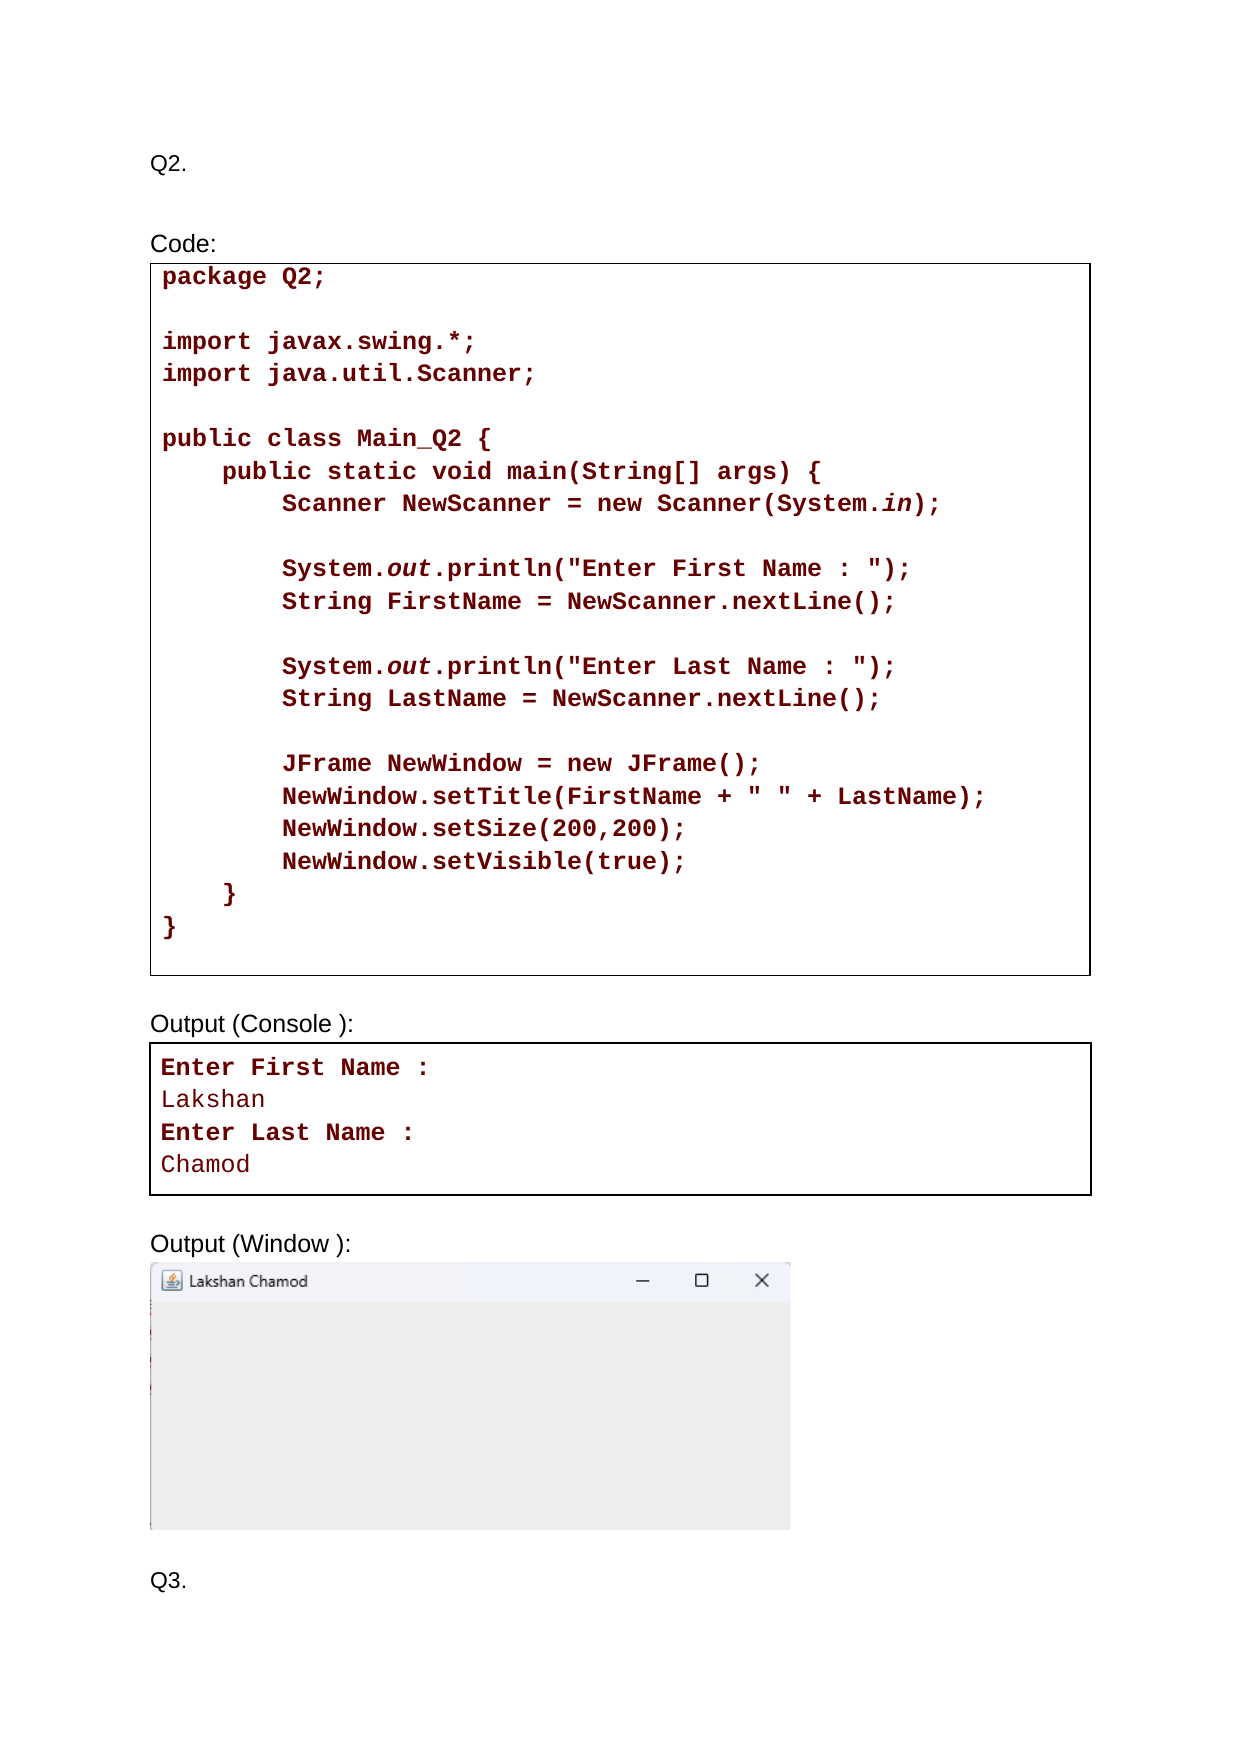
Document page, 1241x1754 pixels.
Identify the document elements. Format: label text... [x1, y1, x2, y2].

text Q3. [150, 1567, 1090, 1593]
picture [150, 1262, 791, 1530]
text Q2. [150, 150, 1090, 176]
text Output (Console ): [150, 1009, 1090, 1037]
table_header Enter First Name : Lakshan Enter Last Name : Chamod [151, 1044, 1090, 1194]
text Code: [150, 229, 1090, 258]
table_header package Q2; import javax.swing.*; import java.util.Scanner; public class Main_Q2 { public static void main(String[] args) { Scanner NewScanner = new Scanner(System.in); System.out.println("Enter First Name : "); String FirstName = NewScanner.nextLine(); System.out.println("Enter Last Name : "); String LastName = NewScanner.nextLine(); JFrame NewWindow = new JFrame(); NewWindow.setTitle(FirstName + " " + LastName); NewWindow.setSize(200,200); NewWindow.setVisible(true); } } [151, 264, 1089, 975]
text Output (Window ): [150, 1229, 1090, 1258]
